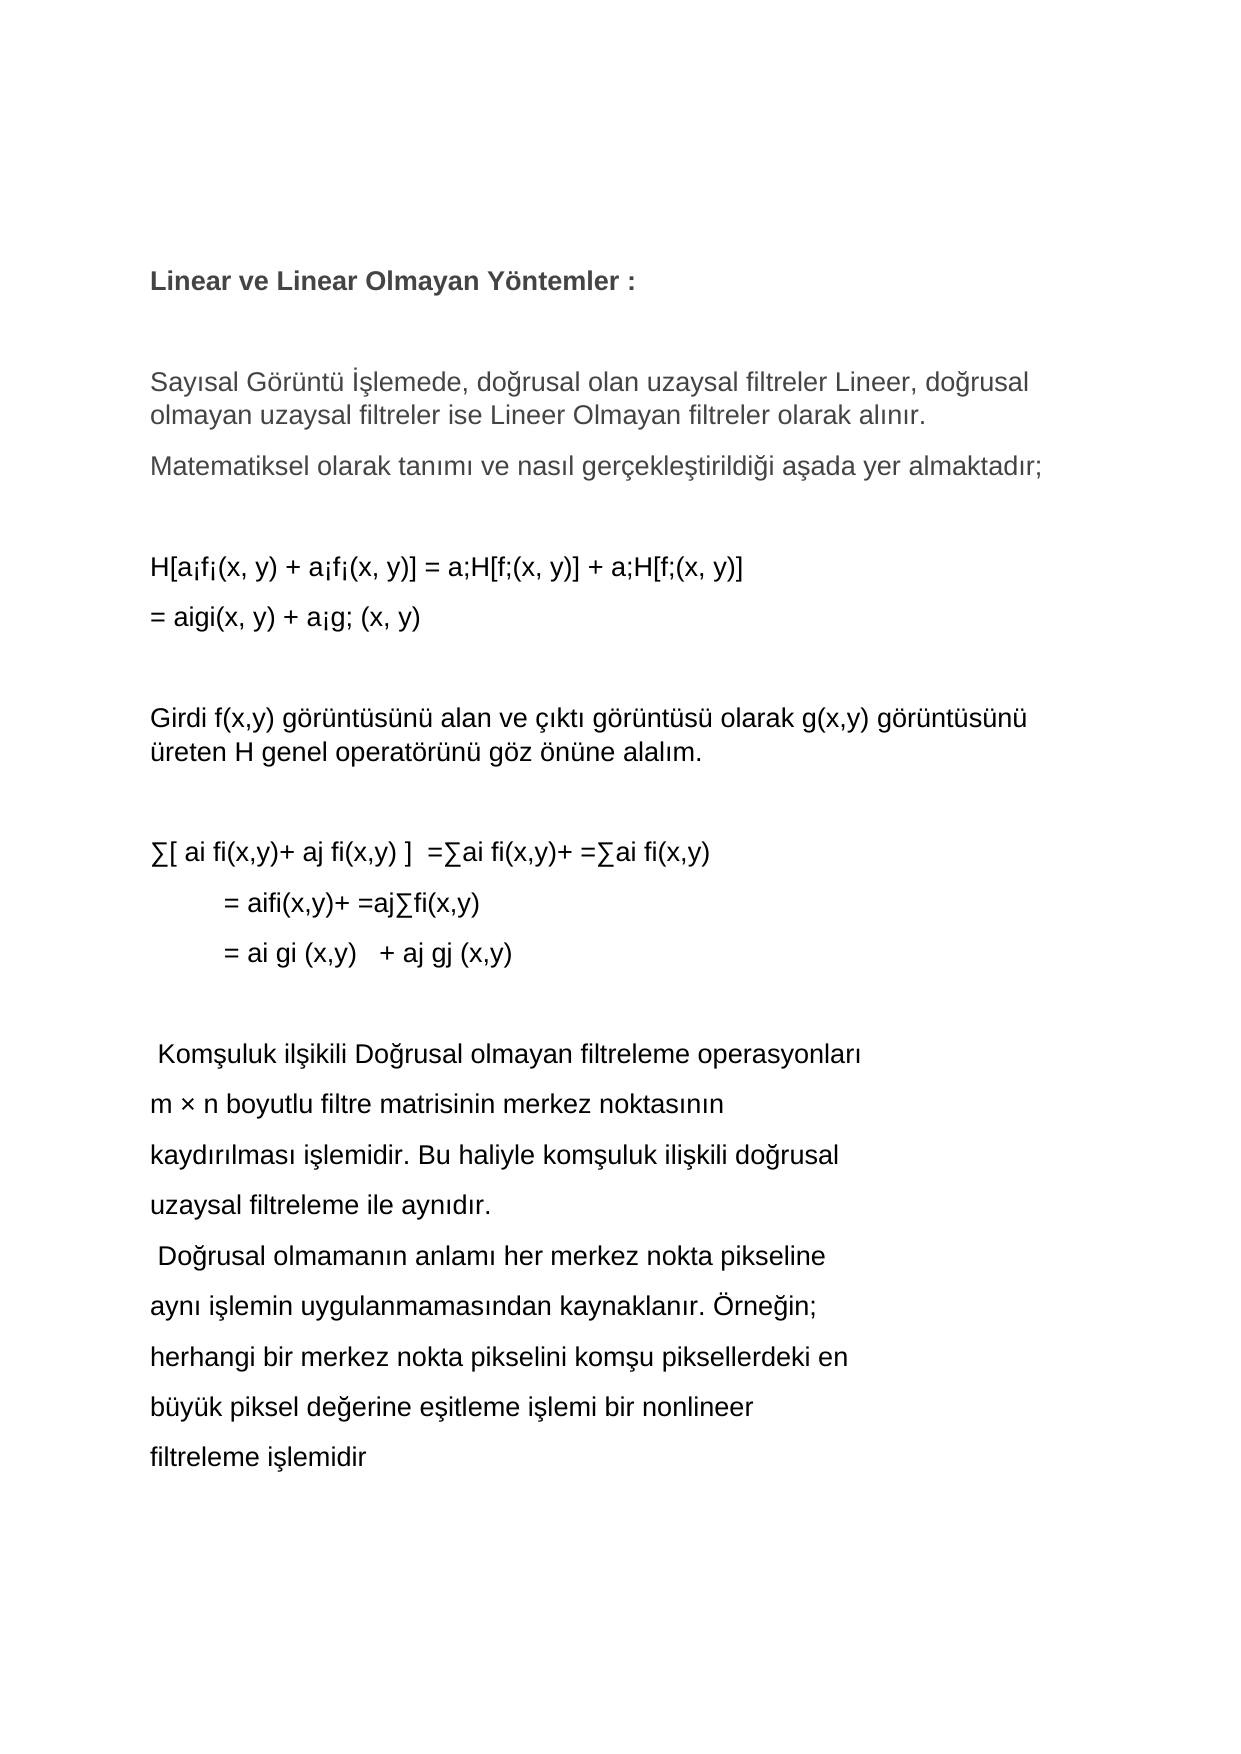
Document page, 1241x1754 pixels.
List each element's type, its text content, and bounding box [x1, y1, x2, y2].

text Linear ve Linear Olmayan Yöntemler : [150, 265, 1090, 296]
text büyük piksel değerine eşitleme işlemi bir nonlineer [150, 1391, 1090, 1422]
text filtreleme işlemidir [150, 1441, 1090, 1473]
text Doğrusal olmamanın anlamı her merkez nokta pikseline [150, 1240, 1090, 1271]
text uzaysal filtreleme ile aynıdır. [150, 1189, 1090, 1221]
text = aigi(x, y) + a¡g; (x, y) [150, 601, 1090, 632]
text kaydırılması işlemidir. Bu haliyle komşuluk ilişkili doğrusal [150, 1139, 1090, 1170]
text = ai gi (x,y) + aj gj (x,y) [150, 937, 1090, 968]
text Matematiksel olarak tanımı ve nasıl gerçekleştirildiği aşada yer almaktadır; [150, 450, 1090, 481]
text Sayısal Görüntü İşlemede, doğrusal olan uzaysal filtreler Lineer, doğrusal olmayan uzaysal filtreler ise Lineer Olmayan filtreler olarak alınır. [150, 366, 1090, 431]
text Girdi f(x,y) görüntüsünü alan ve çıktı görüntüsü olarak g(x,y) görüntüsünü üreten H genel operatörünü göz önüne alalım. [150, 702, 1090, 767]
text Komşuluk ilşikili Doğrusal olmayan filtreleme operasyonları [150, 1038, 1090, 1069]
text m × n boyutlu filtre matrisinin merkez noktasının [150, 1088, 1090, 1120]
text ∑[ ai fi(x,y)+ aj fi(x,y) ] =∑ai fi(x,y)+ =∑ai fi(x,y) [150, 836, 1090, 868]
text aynı işlemin uygulanmamasından kaynaklanır. Örneğin; [150, 1290, 1090, 1321]
text herhangi bir merkez nokta pikselini komşu piksellerdeki en [150, 1341, 1090, 1372]
text = aifi(x,y)+ =aj∑fi(x,y) [150, 887, 1090, 918]
text H[a¡f¡(x, y) + a¡f¡(x, y)] = a;H[f;(x, y)] + a;H[f;(x, y)] [150, 551, 1090, 582]
